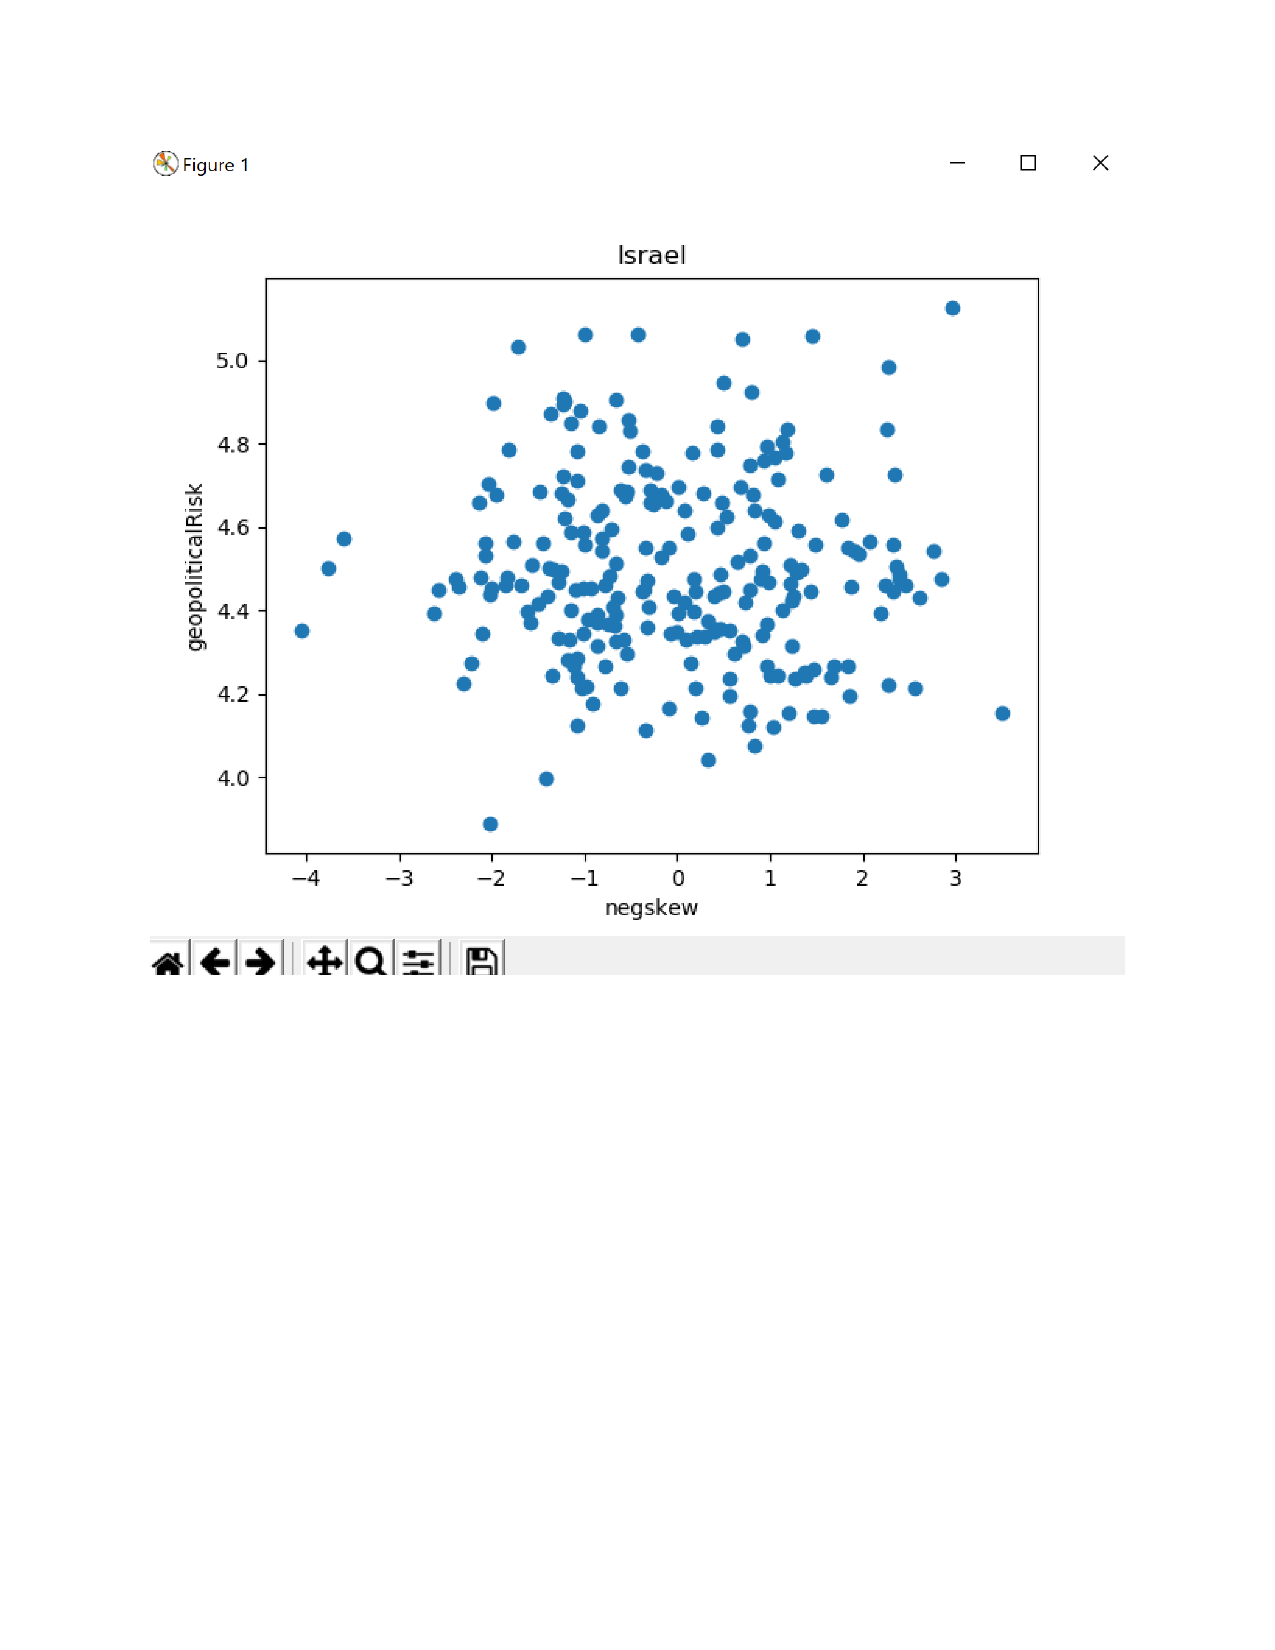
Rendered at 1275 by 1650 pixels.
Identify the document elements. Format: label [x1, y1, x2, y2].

picture [150, 150, 1125, 975]
